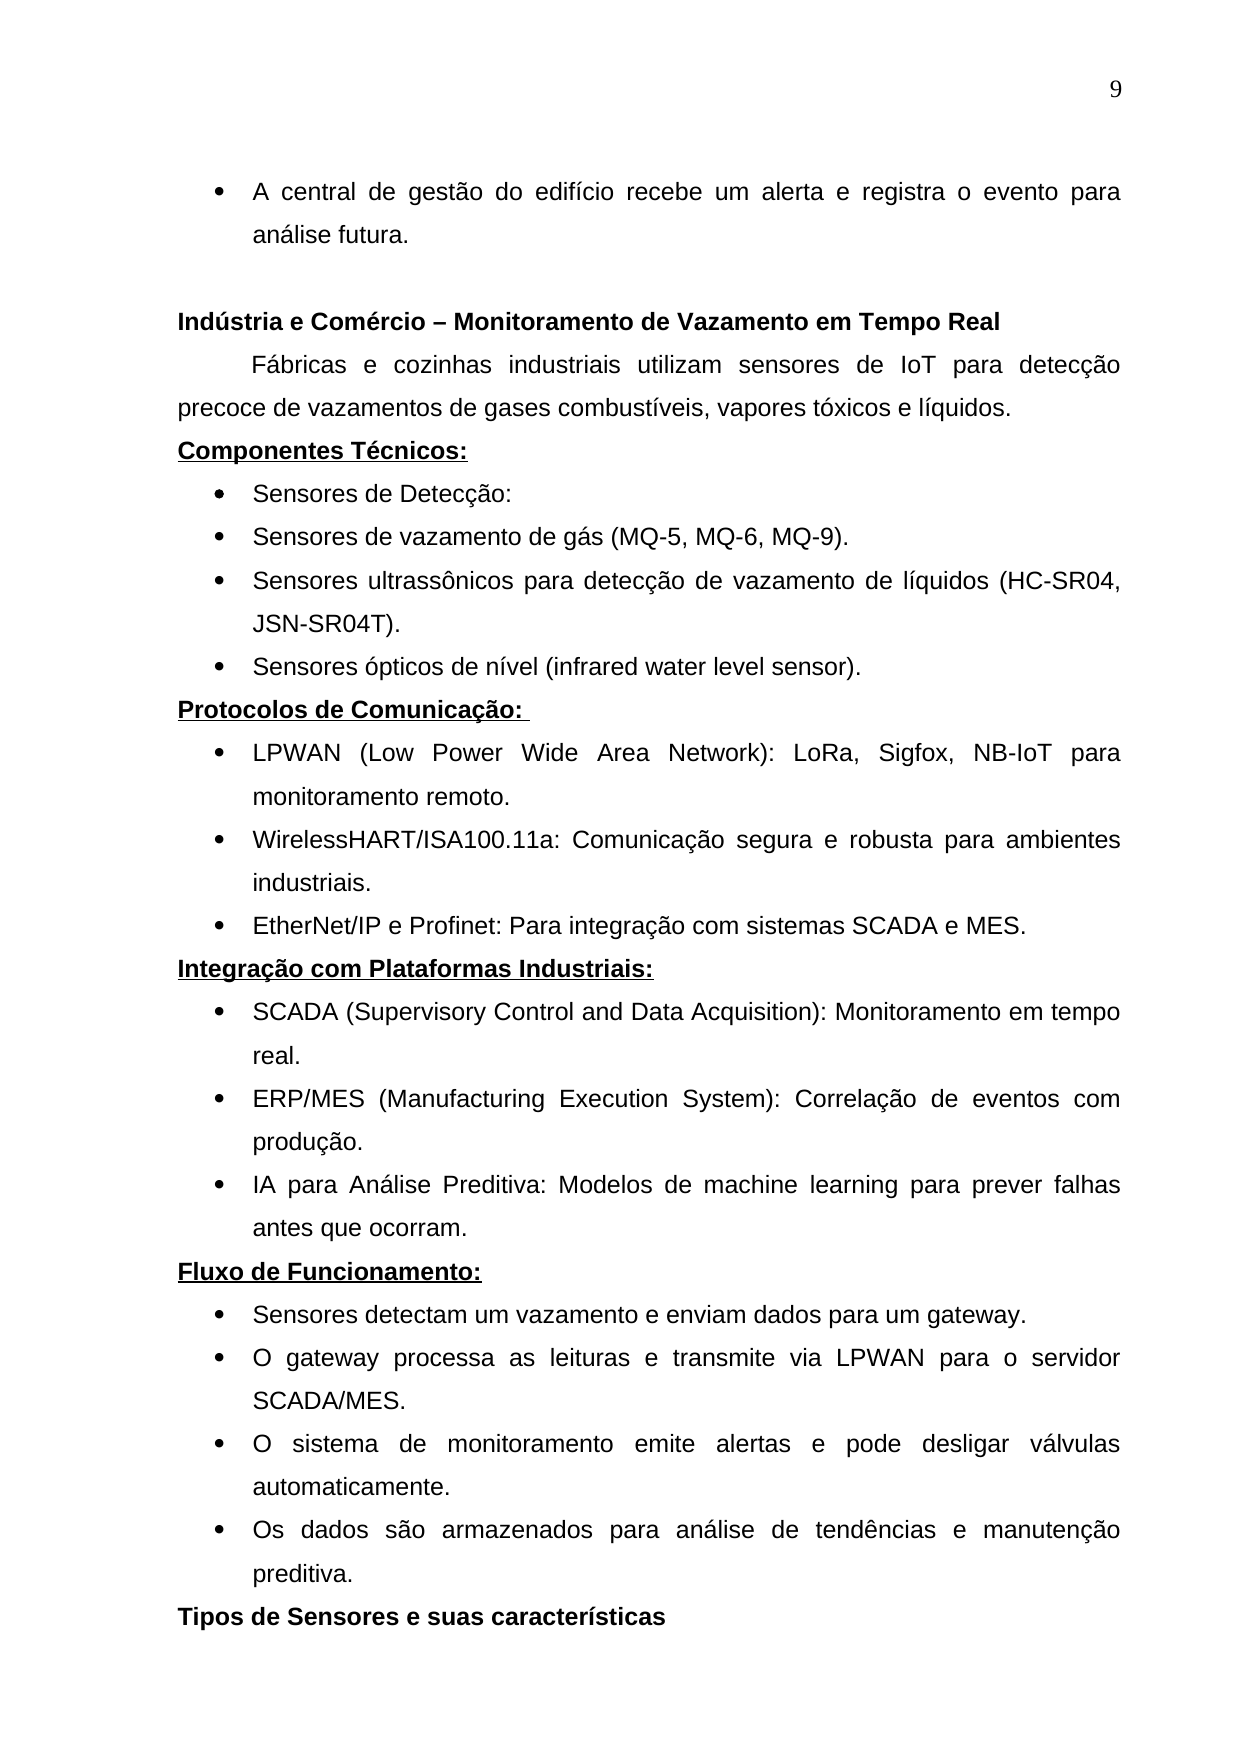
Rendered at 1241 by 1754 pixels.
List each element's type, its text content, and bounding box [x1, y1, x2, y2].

text Indústria e Comércio – Monitoramento de Vazamento em Tempo Real [177, 307, 1122, 335]
list Os dados são armazenados para análise de tendências e manutenção preditiva. [215, 1516, 1122, 1587]
list A central de gestão do edifício recebe um alerta e registra o evento para análise futura. [215, 177, 1122, 249]
list WirelessHART/ISA100.11a: Comunicação segura e robusta para ambientes industriais. [215, 825, 1122, 897]
list Sensores ópticos de nível (infrared water level sensor). [215, 652, 1122, 681]
text Protocolos de Comunicação: [177, 695, 1122, 724]
list SCADA (Supervisory Control and Data Acquisition): Monitoramento em tempo real. [215, 997, 1122, 1069]
list EtherNet/IP e Profinet: Para integração com sistemas SCADA e MES. [215, 911, 1122, 940]
list Sensores ultrassônicos para detecção de vazamento de líquidos (HC-SR04, JSN-SR04T). [215, 566, 1122, 638]
list Sensores detectam um vazamento e enviam dados para um gateway. [215, 1299, 1122, 1328]
list IA para Análise Preditiva: Modelos de machine learning para prever falhas antes que ocorram. [215, 1170, 1122, 1242]
list LPWAN (Low Power Wide Area Network): LoRa, Sigfox, NB-IoT para monitoramento remoto. [215, 738, 1122, 810]
text Fluxo de Funcionamento: [177, 1256, 1122, 1285]
text Integração com Plataformas Industriais: [177, 954, 1122, 983]
text Fábricas e cozinhas industriais utilizam sensores de IoT para detecção precoce de vazamentos de gases combustíveis, vapores tóxicos e líquidos. [177, 350, 1122, 422]
list Sensores de Detecção: [215, 479, 1122, 508]
list Sensores de vazamento de gás (MQ-5, MQ-6, MQ-9). [215, 522, 1122, 551]
text Tipos de Sensores e suas características [177, 1602, 1122, 1631]
list ERP/MES (Manufacturing Execution System): Correlação de eventos com produção. [215, 1084, 1122, 1156]
text Componentes Técnicos: [177, 436, 1122, 465]
list O sistema de monitoramento emite alertas e pode desligar válvulas automaticamente. [215, 1429, 1122, 1501]
list O gateway processa as leituras e transmite via LPWAN para o servidor SCADA/MES. [215, 1343, 1122, 1415]
